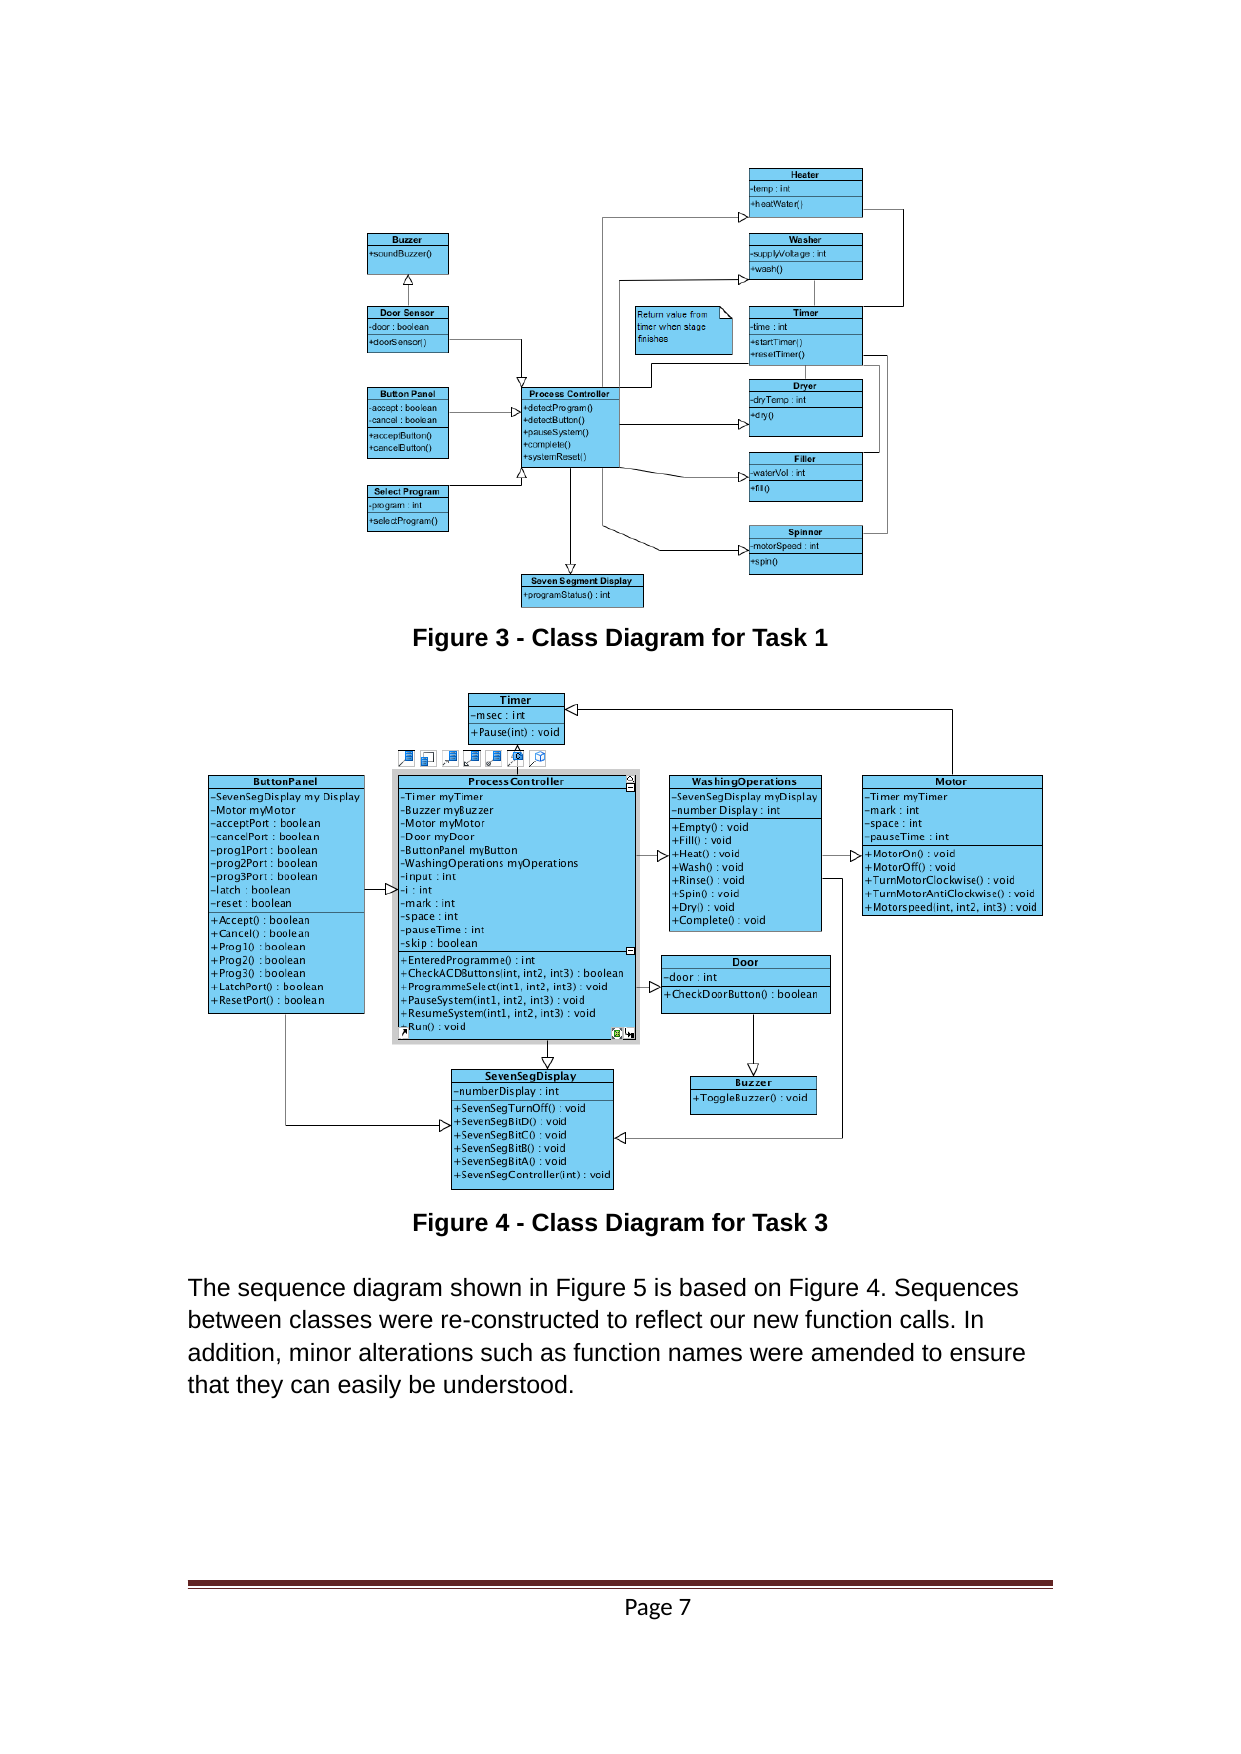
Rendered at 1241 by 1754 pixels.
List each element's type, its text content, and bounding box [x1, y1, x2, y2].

text The sequence diagram shown in Figure 5 is based on Figure 4. Sequences between classes were re-constructed to reflect our new function calls. In addition, minor alterations such as function names were amended to ensure that they can easily be understood. [187, 1271, 1053, 1401]
picture [187, 686, 1053, 1195]
text Figure 3 - Class Diagram for Task 1 [187, 621, 1053, 654]
text Figure 4 - Class Diagram for Task 3 [187, 1206, 1053, 1239]
picture [322, 166, 918, 616]
